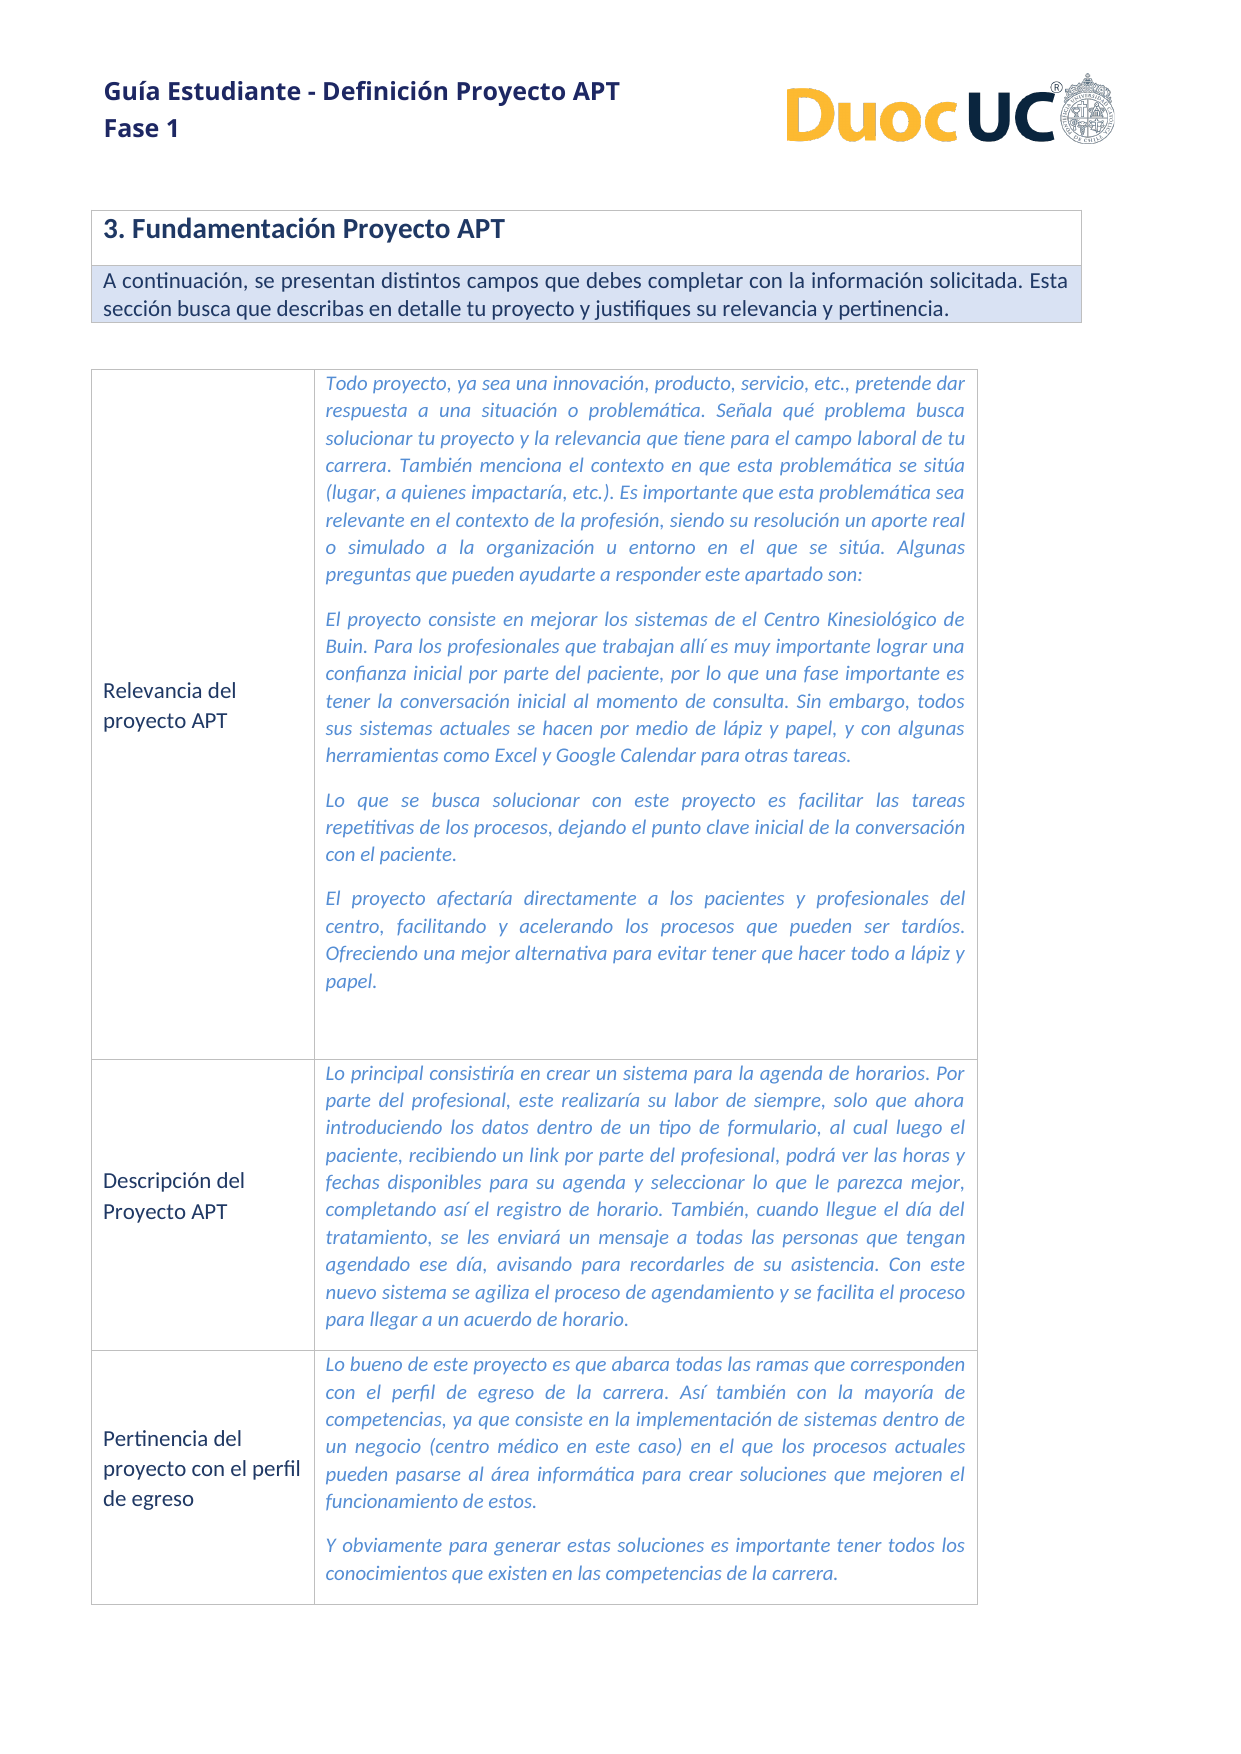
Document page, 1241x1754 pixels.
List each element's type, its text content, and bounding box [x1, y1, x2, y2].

table_cell Lo principal consistiría en crear un sistema para la agenda de horarios. Por parte del profesional, este realizaría su labor de siempre, solo que ahora introduciendo los datos dentro de un tipo de formulario, al cual luego el paciente, recibiendo un link por parte del profesional, podrá ver las horas y fechas disponibles para su agenda y seleccionar lo que le parezca mejor, completando así el registro de horario. También, cuando llegue el día del tratamiento, se les enviará un mensaje a todas las personas que tengan agendado ese día, avisando para recordarles de su asistencia. Con este nuevo sistema se agiliza el proceso de agendamiento y se facilita el proceso para llegar a un acuerdo de horario. [315, 1060, 977, 1350]
picture [787, 73, 1115, 144]
table_cell Pertinencia del proyecto con el perfil de egreso [92, 1351, 314, 1604]
table_cell Descripción del Proyecto APT [92, 1060, 314, 1350]
table_header Todo proyecto, ya sea una innovación, producto, servicio, etc., pretende dar respuesta a una situación o problemática. Señala qué problema busca solucionar tu proyecto y la relevancia que tiene para el campo laboral de tu carrera. También menciona el contexto en que esta problemática se sitúa (lugar, a quienes impactaría, etc.). Es importante que esta problemática sea relevante en el contexto de la profesión, siendo su resolución un aporte real o simulado a la organización u entorno en el que se sitúa. Algunas preguntas que pueden ayudarte a responder este apartado son: El proyecto consiste en mejorar los sistemas de el Centro Kinesiológico de Buin. Para los profesionales que trabajan allí es muy importante lograr una confianza inicial por parte del paciente, por lo que una fase importante es tener la conversación inicial al momento de consulta. Sin embargo, todos sus sistemas actuales se hacen por medio de lápiz y papel, y con algunas herramientas como Excel y Google Calendar para otras tareas. Lo que se busca solucionar con este proyecto es facilitar las tareas repetitivas de los procesos, dejando el punto clave inicial de la conversación con el paciente. El proyecto afectaría directamente a los pacientes y profesionales del centro, facilitando y acelerando los procesos que pueden ser tardíos. Ofreciendo una mejor alternativa para evitar tener que hacer todo a lápiz y papel. [315, 370, 977, 1059]
table_header Relevancia del proyecto APT [92, 370, 314, 1059]
table_cell Lo bueno de este proyecto es que abarca todas las ramas que corresponden con el perfil de egreso de la carrera. Así también con la mayoría de competencias, ya que consiste en la implementación de sistemas dentro de un negocio (centro médico en este caso) en el que los procesos actuales pueden pasarse al área informática para crear soluciones que mejoren el funcionamiento de estos. Y obviamente para generar estas soluciones es importante tener todos los conocimientos que existen en las competencias de la carrera. [315, 1351, 977, 1604]
table_cell A continuación, se presentan distintos campos que debes completar con la información solicitada. Esta sección busca que describas en detalle tu proyecto y justifiques su relevancia y pertinencia. [92, 266, 1081, 322]
table_header 3. Fundamentación Proyecto APT [92, 211, 1081, 265]
